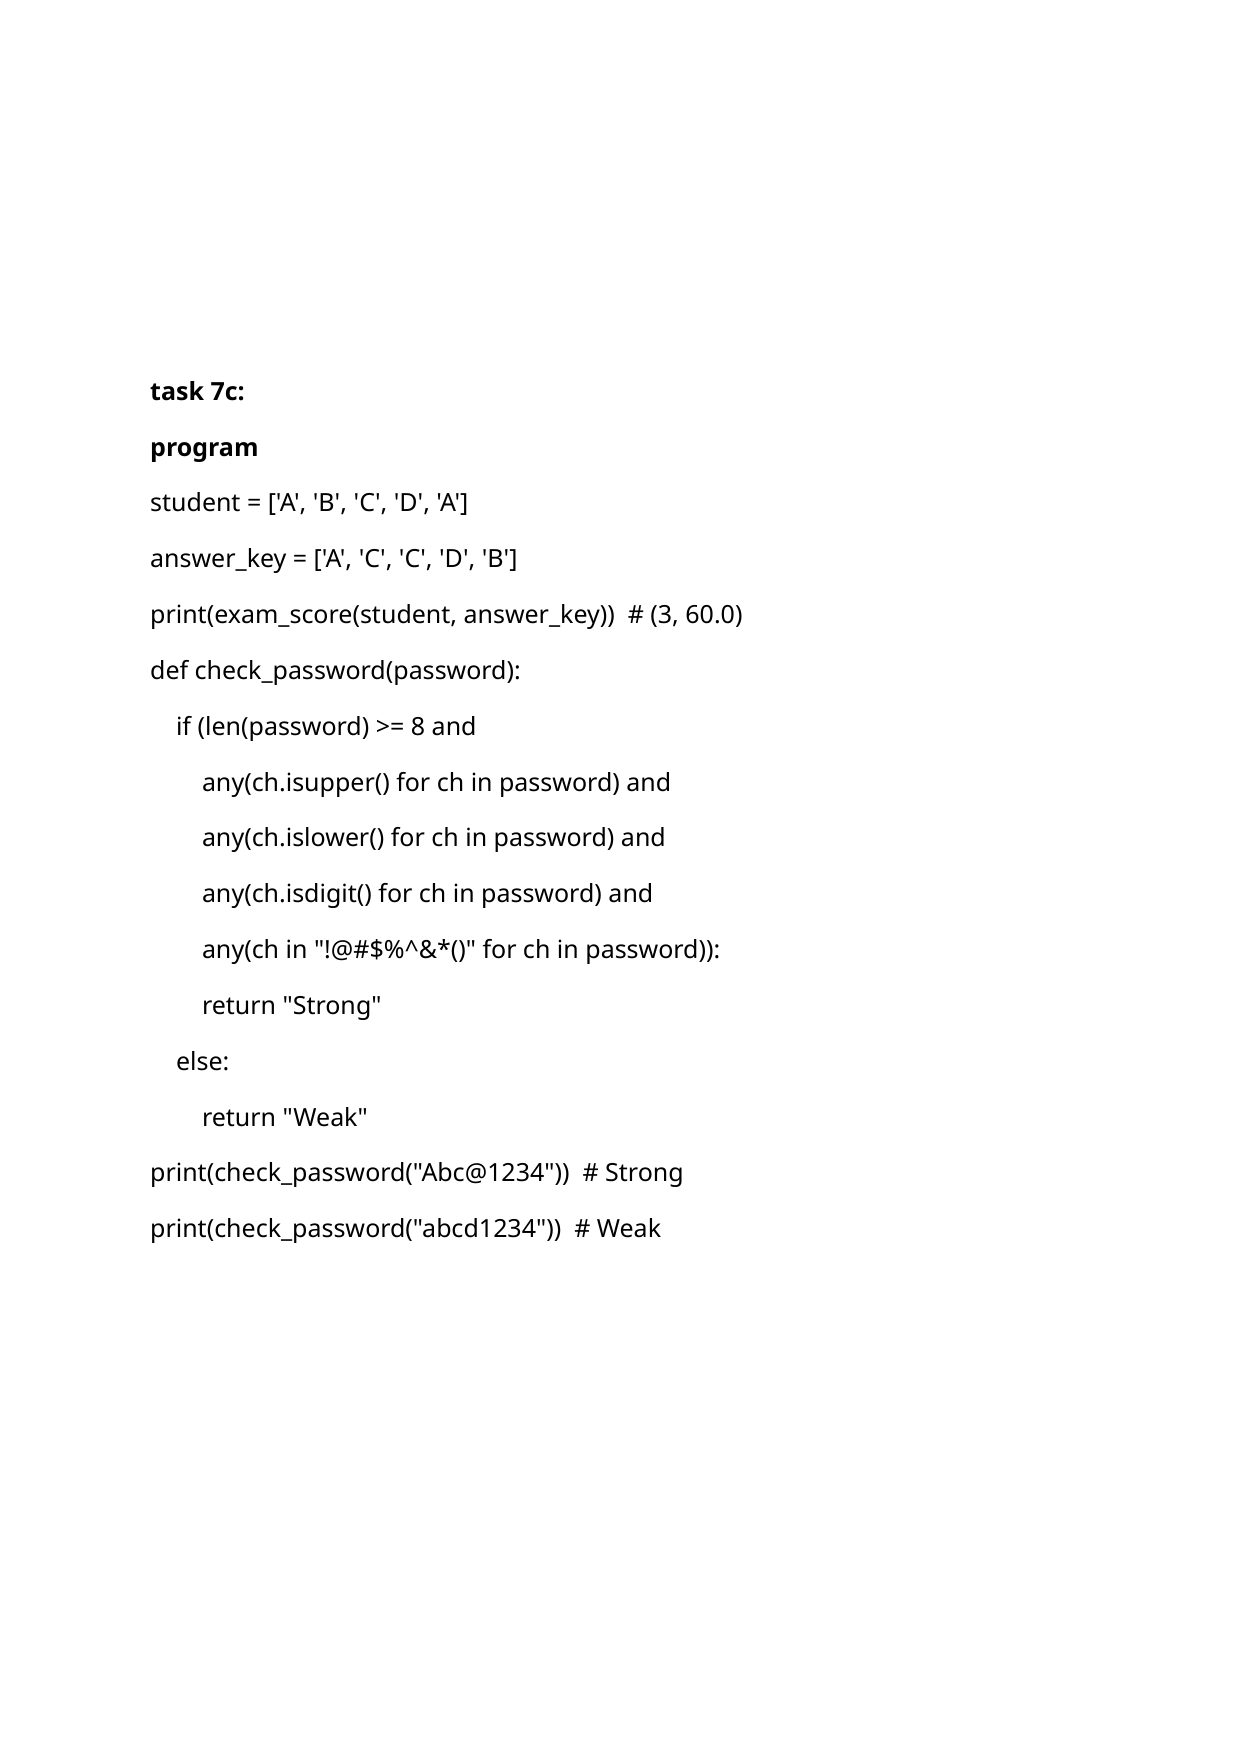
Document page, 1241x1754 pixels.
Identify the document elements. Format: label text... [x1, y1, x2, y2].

text print(exam_score(student, answer_key)) # (3, 60.0) [150, 597, 1090, 631]
text return "Strong" [150, 987, 1090, 1022]
text else: [150, 1043, 1090, 1077]
text if (len(password) >= 8 and [150, 708, 1090, 742]
text program [150, 429, 1090, 463]
text any(ch.isdigit() for ch in password) and [150, 876, 1090, 910]
text task 7c: [150, 373, 1090, 407]
text any(ch.islower() for ch in password) and [150, 820, 1090, 854]
text return "Weak" [150, 1099, 1090, 1133]
text print(check_password("Abc@1234")) # Strong [150, 1155, 1090, 1189]
text answer_key = ['A', 'C', 'C', 'D', 'B'] [150, 541, 1090, 575]
text def check_password(password): [150, 652, 1090, 687]
text print(check_password("abcd1234")) # Weak [150, 1211, 1090, 1245]
text student = ['A', 'B', 'C', 'D', 'A'] [150, 485, 1090, 519]
text any(ch in "!@#$%^&*()" for ch in password)): [150, 932, 1090, 966]
text any(ch.isupper() for ch in password) and [150, 764, 1090, 798]
